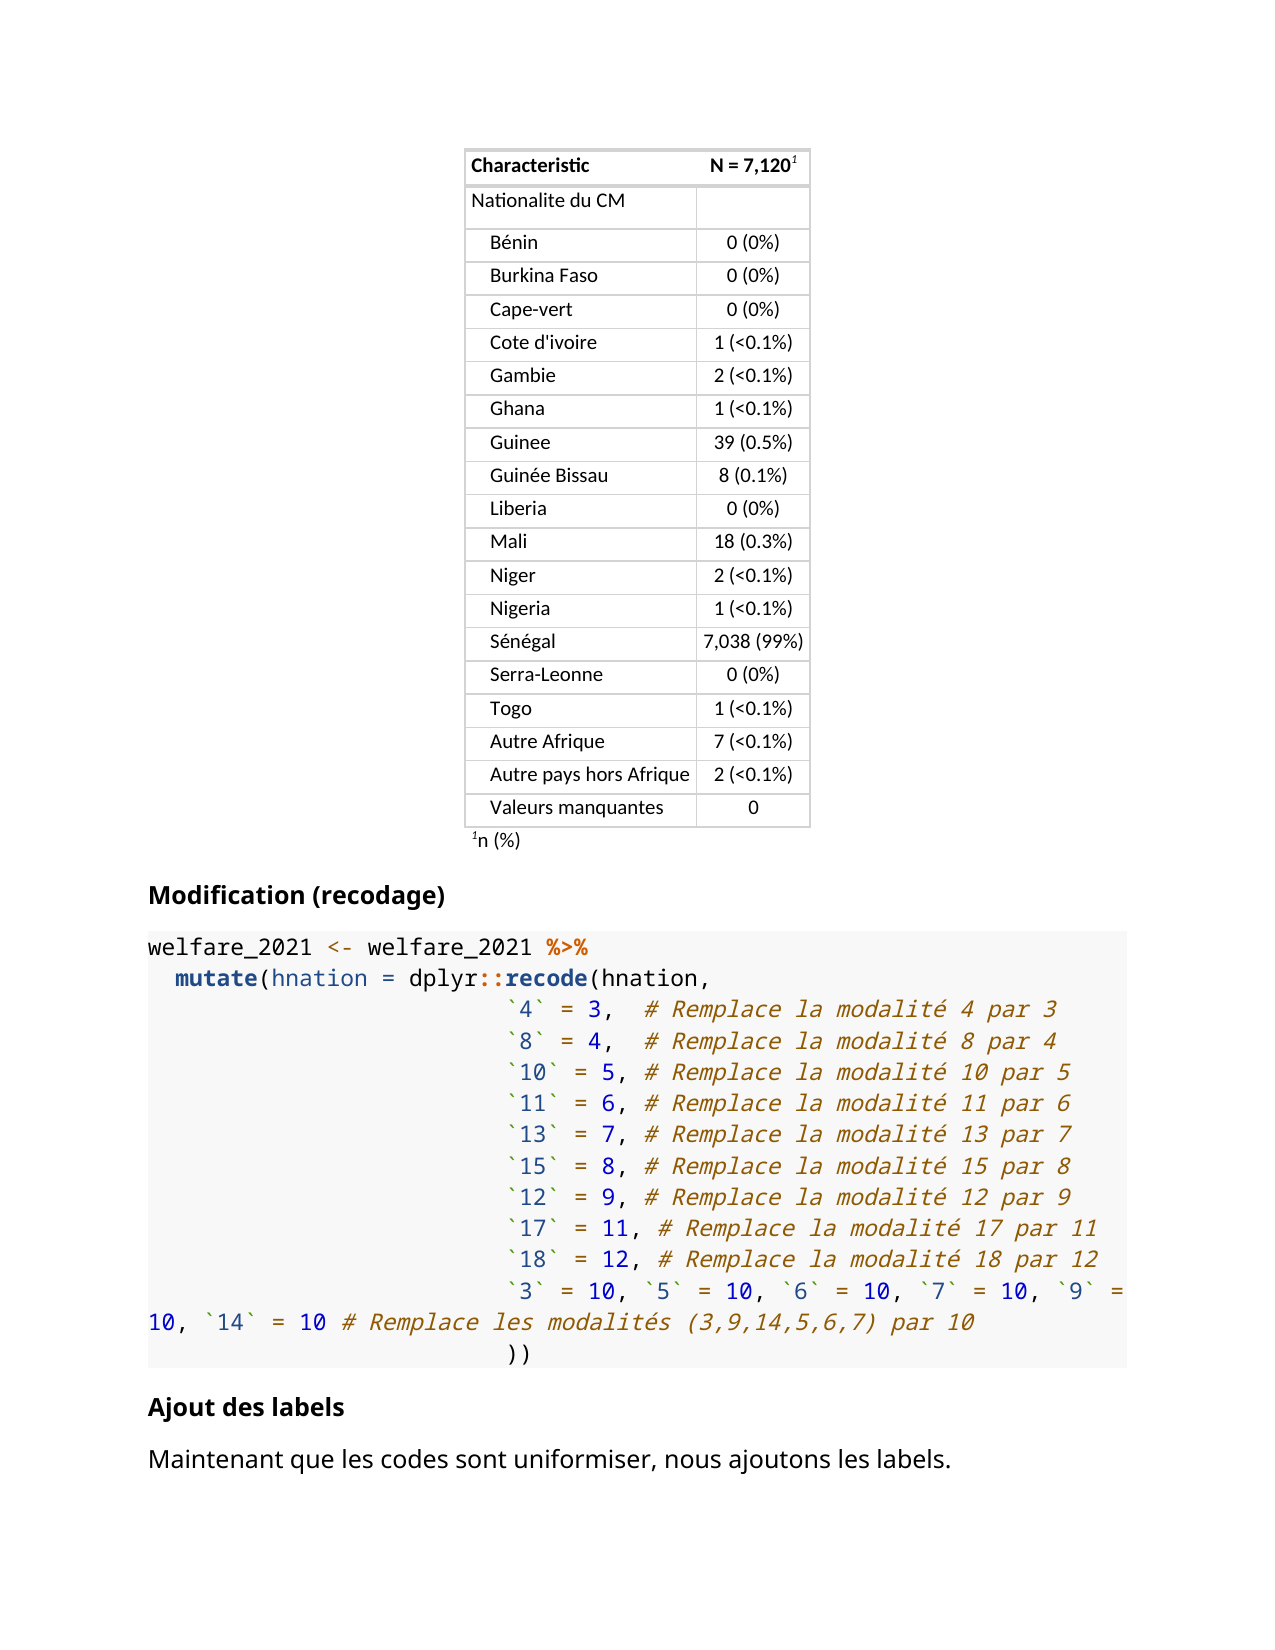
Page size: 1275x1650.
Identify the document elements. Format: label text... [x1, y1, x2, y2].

table_cell 18 (0.3%) [697, 529, 809, 560]
table_cell 2 (<0.1%) [697, 562, 809, 593]
table_cell Guinee [466, 429, 696, 461]
table_cell 1 (<0.1%) [697, 695, 809, 726]
table_cell Serra-Leonne [466, 662, 696, 693]
table_cell Guinée Bissau [466, 462, 696, 494]
table_cell Liberia [466, 495, 696, 527]
table_cell 0 (0%) [697, 662, 809, 693]
table_cell Cote d'ivoire [466, 329, 696, 361]
table_cell 1 (<0.1%) [697, 329, 809, 361]
table_cell Cape-vert [466, 296, 696, 328]
text Maintenant que les codes sont uniformiser, nous ajoutons les labels. [148, 1442, 1127, 1476]
table_cell 7 (<0.1%) [697, 728, 809, 759]
table_cell Mali [466, 529, 696, 560]
table_cell Valeurs manquantes [466, 795, 696, 826]
table_cell 2 (<0.1%) [697, 362, 809, 394]
table_cell 1 (<0.1%) [697, 595, 809, 627]
table_header Characteristic [466, 152, 697, 183]
table_cell 1 (<0.1%) [697, 396, 809, 427]
table_cell Autre pays hors Afrique [466, 761, 696, 793]
text Ajout des labels [148, 1389, 1127, 1423]
text welfare_2021 <- welfare_2021 %>% mutate(hnation = dplyr::recode(hnation, `4` = 3, # Remplace la modalité 4 par 3 `8` = 4, # Remplace la modalité 8 par 4 `10` = 5, # Remplace la modalité 10 par 5 `11` = 6, # Remplace la modalité 11 par 6 `13` = 7, # Remplace la modalité 13 par 7 `15` = 8, # Remplace la modalité 15 par 8 `12` = 9, # Remplace la modalité 12 par 9 `17` = 11, # Remplace la modalité 17 par 11 `18` = 12, # Remplace la modalité 18 par 12 `3` = 10, `5` = 10, `6` = 10, `7` = 10, `9` = 10, `14` = 10 # Remplace les modalités (3,9,14,5,6,7) par 10 )) [148, 931, 1127, 1368]
table_cell 0 (0%) [697, 296, 809, 328]
table_cell 39 (0.5%) [697, 429, 809, 461]
table_cell 8 (0.1%) [697, 462, 809, 494]
table_cell 7,038 (99%) [697, 628, 809, 660]
table_cell Gambie [466, 362, 696, 394]
table_header N = 7,1201 [697, 152, 809, 183]
table_cell Nationalite du CM [466, 188, 696, 228]
table_cell 0 (0%) [697, 495, 809, 527]
table_cell 1n (%) [465, 828, 810, 859]
table_cell Ghana [466, 396, 696, 427]
table_cell 0 [697, 795, 809, 826]
table_cell 2 (<0.1%) [697, 761, 809, 793]
table_cell Sénégal [466, 628, 696, 660]
table_cell Togo [466, 695, 696, 726]
table_cell Nigeria [466, 595, 696, 627]
table_cell Bénin [466, 230, 696, 261]
table_cell Autre Afrique [466, 728, 696, 759]
table_cell 0 (0%) [697, 230, 809, 261]
table_cell 0 (0%) [697, 263, 809, 294]
text Modification (recodage) [148, 878, 1127, 912]
table_cell [697, 188, 809, 228]
table_cell Niger [466, 562, 696, 593]
table_cell Burkina Faso [466, 263, 696, 294]
